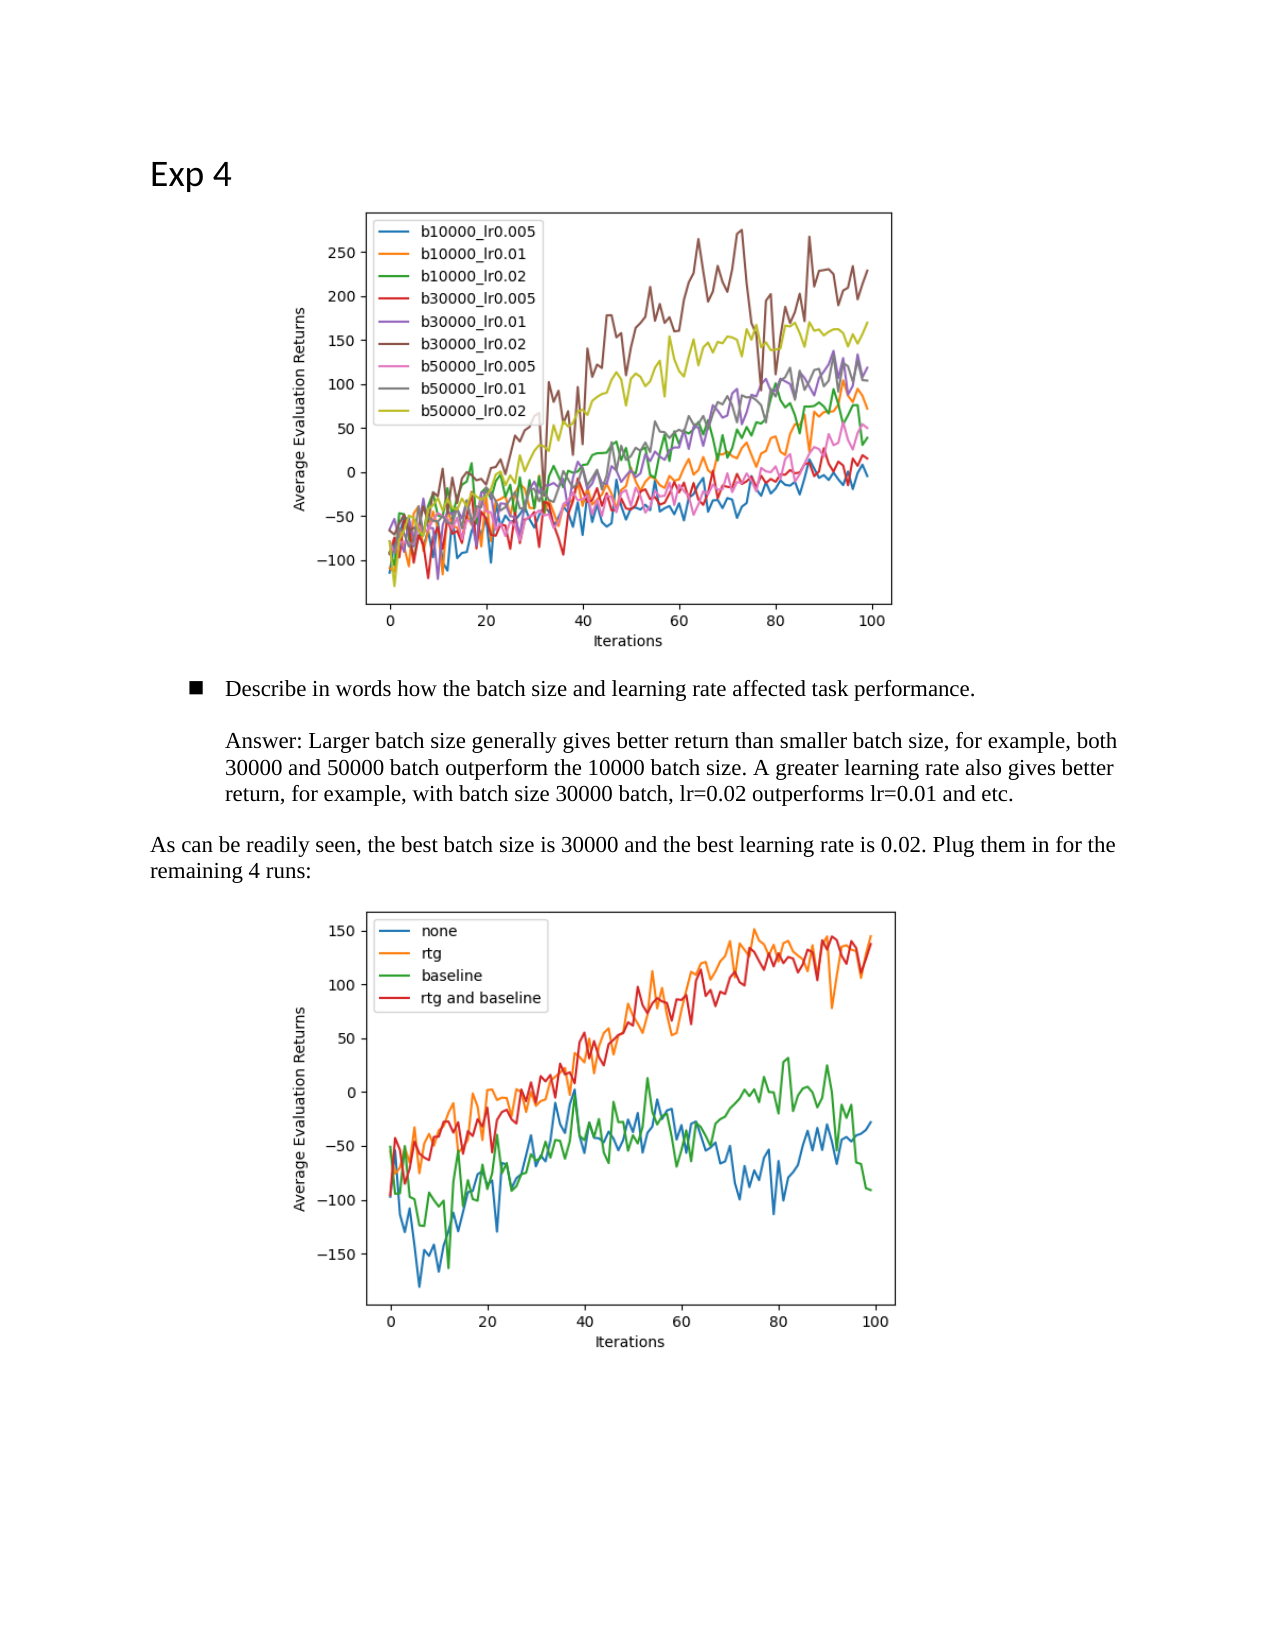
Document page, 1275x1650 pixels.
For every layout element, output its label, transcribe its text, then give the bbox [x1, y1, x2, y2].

text As can be readily seen, the best batch size is 30000 and the best learning rate is 0.02. Plug them in for the remaining 4 runs: [150, 402, 1125, 455]
list Answer: Larger batch size generally gives better return than smaller batch size, for example, both 30000 and 50000 batch outperform the 10000 batch size. A greater learning rate also gives better return, for example, with batch size 30000 batch, lr=0.02 outperforms lr=0.01 and etc. [225, 299, 1125, 378]
list Describe in words how the batch size and learning rate affected task performance. [187, 246, 1125, 273]
